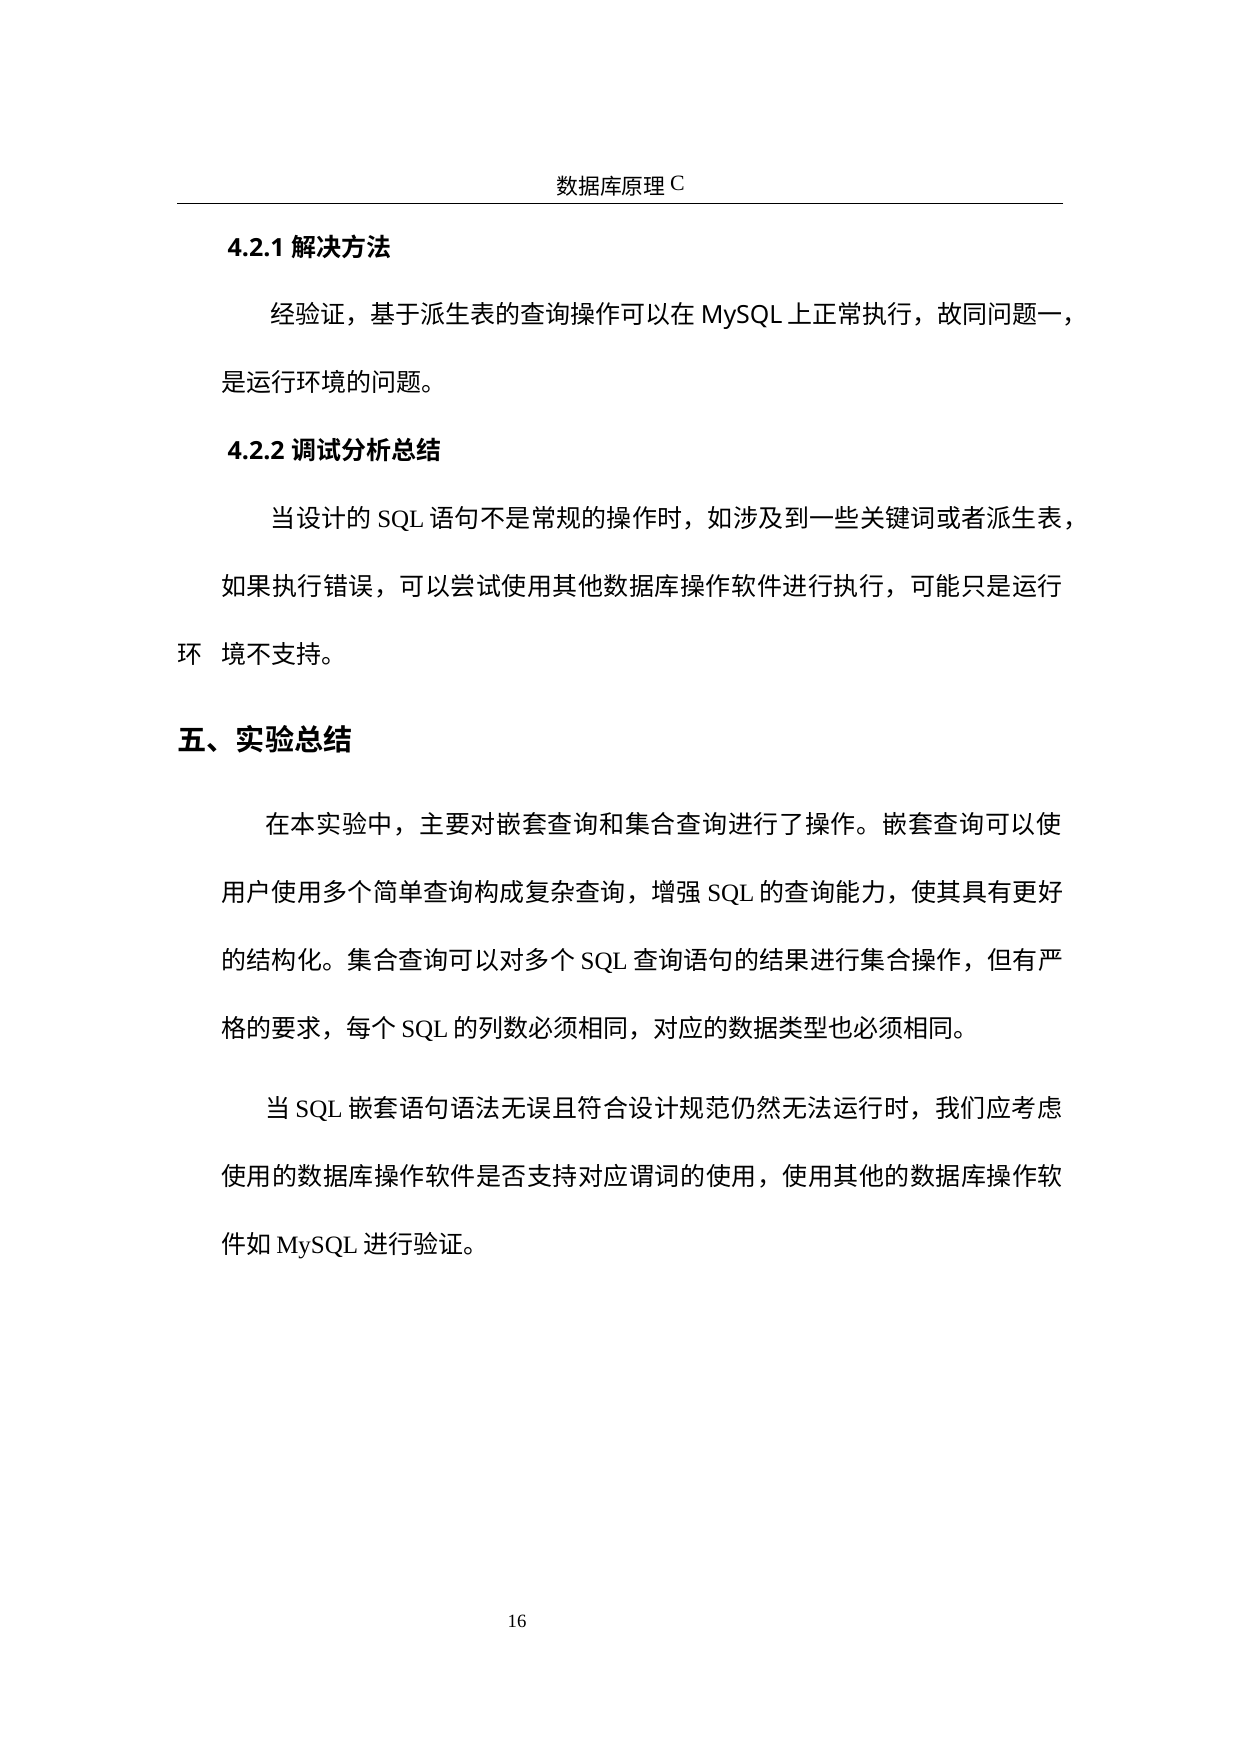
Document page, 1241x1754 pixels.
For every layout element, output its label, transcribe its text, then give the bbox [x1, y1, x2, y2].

text 当SQL嵌套语句语法无误且符合设计规范仍然无法运行时，我们应考虑使用的数据库操作软件是否支持对应谓词的使用，使用其他的数据库操作软件如MySQL进行验证。 [221, 1073, 1063, 1276]
text 经验证，基于派生表的查询操作可以在MySQL上正常执行，故同问题一， 是运行环境的问题。 [177, 279, 1063, 415]
text 4.2.2 调试分析总结 [177, 415, 1063, 483]
text 4.2.1 解决方法 [177, 211, 1063, 279]
text 当设计的SQL语句不是常规的操作时，如涉及到一些关键词或者派生表， 如果执行错误，可以尝试使用其他数据库操作软件进行执行，可能只是运行环 境不支持。 [177, 483, 1063, 687]
text 五、实验总结 [177, 704, 1063, 772]
text 在本实验中，主要对嵌套查询和集合查询进行了操作。嵌套查询可以使用户使用多个简单查询构成复杂查询，增强SQL的查询能力，使其具有更好的结构化。集合查询可以对多个SQL查询语句的结果进行集合操作，但有严格的要求，每个SQL的列数必须相同，对应的数据类型也必须相同。 [221, 788, 1063, 1060]
